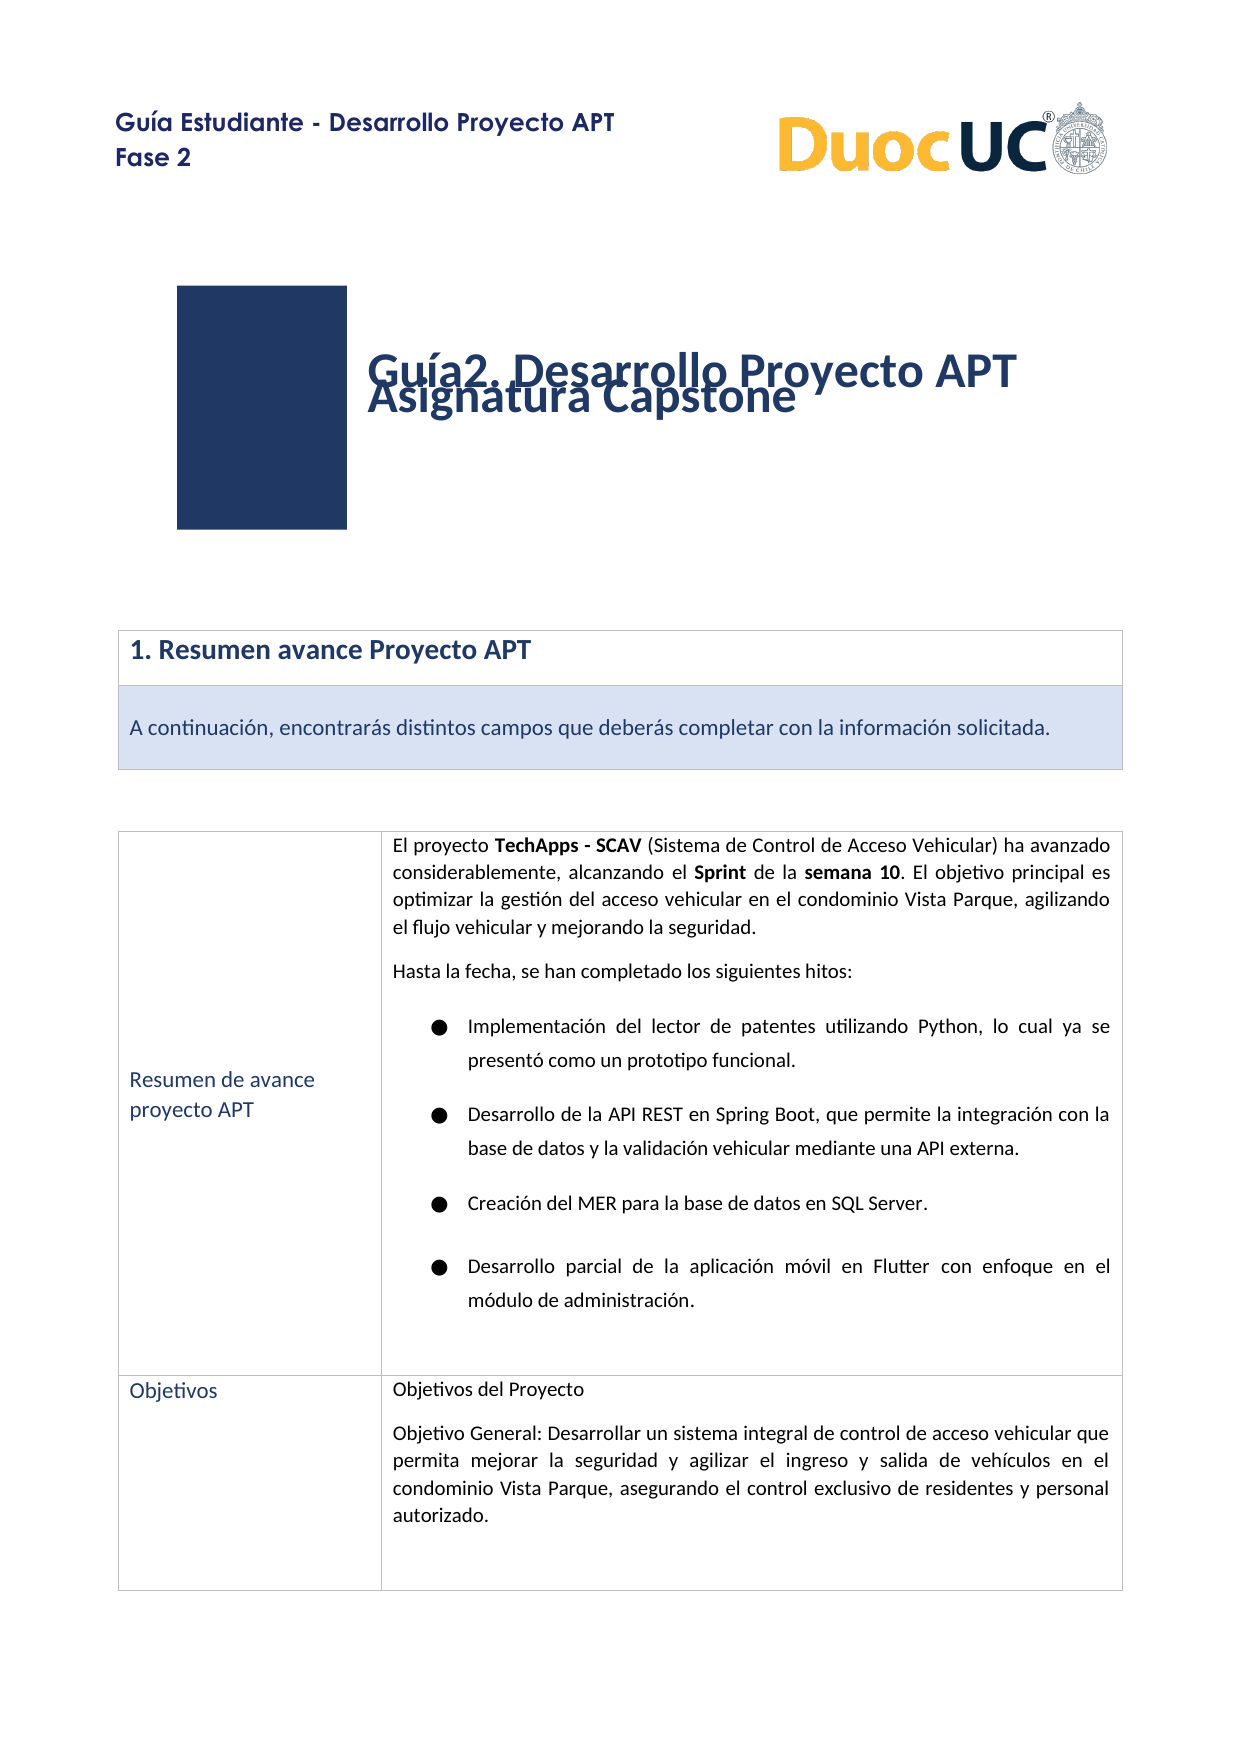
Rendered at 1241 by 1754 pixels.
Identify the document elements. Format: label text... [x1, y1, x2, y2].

table_header Resumen de avance proyecto APT [119, 832, 381, 1375]
table_header 1. Resumen avance Proyecto APT [119, 631, 1122, 685]
table_header El proyecto TechApps - SCAV (Sistema de Control de Acceso Vehicular) ha avanzado considerablemente, alcanzando el Sprint de la semana 10. El objetivo principal es optimizar la gestión del acceso vehicular en el condominio Vista Parque, agilizando el flujo vehicular y mejorando la seguridad. Hasta la fecha, se han completado los siguientes hitos: Implementación del lector de patentes utilizando Python, lo cual ya se presentó como un prototipo funcional. Desarrollo de la API REST en Spring Boot, que permite la integración con la base de datos y la validación vehicular mediante una API externa. Creación del MER para la base de datos en SQL Server. Desarrollo parcial de la aplicación móvil en Flutter con enfoque en el módulo de administración. [382, 832, 1122, 1375]
picture [779, 102, 1107, 174]
table_cell A continuación, encontrarás distintos campos que deberás completar con la información solicitada. [119, 686, 1122, 769]
table_cell Objetivos [119, 1376, 381, 1590]
